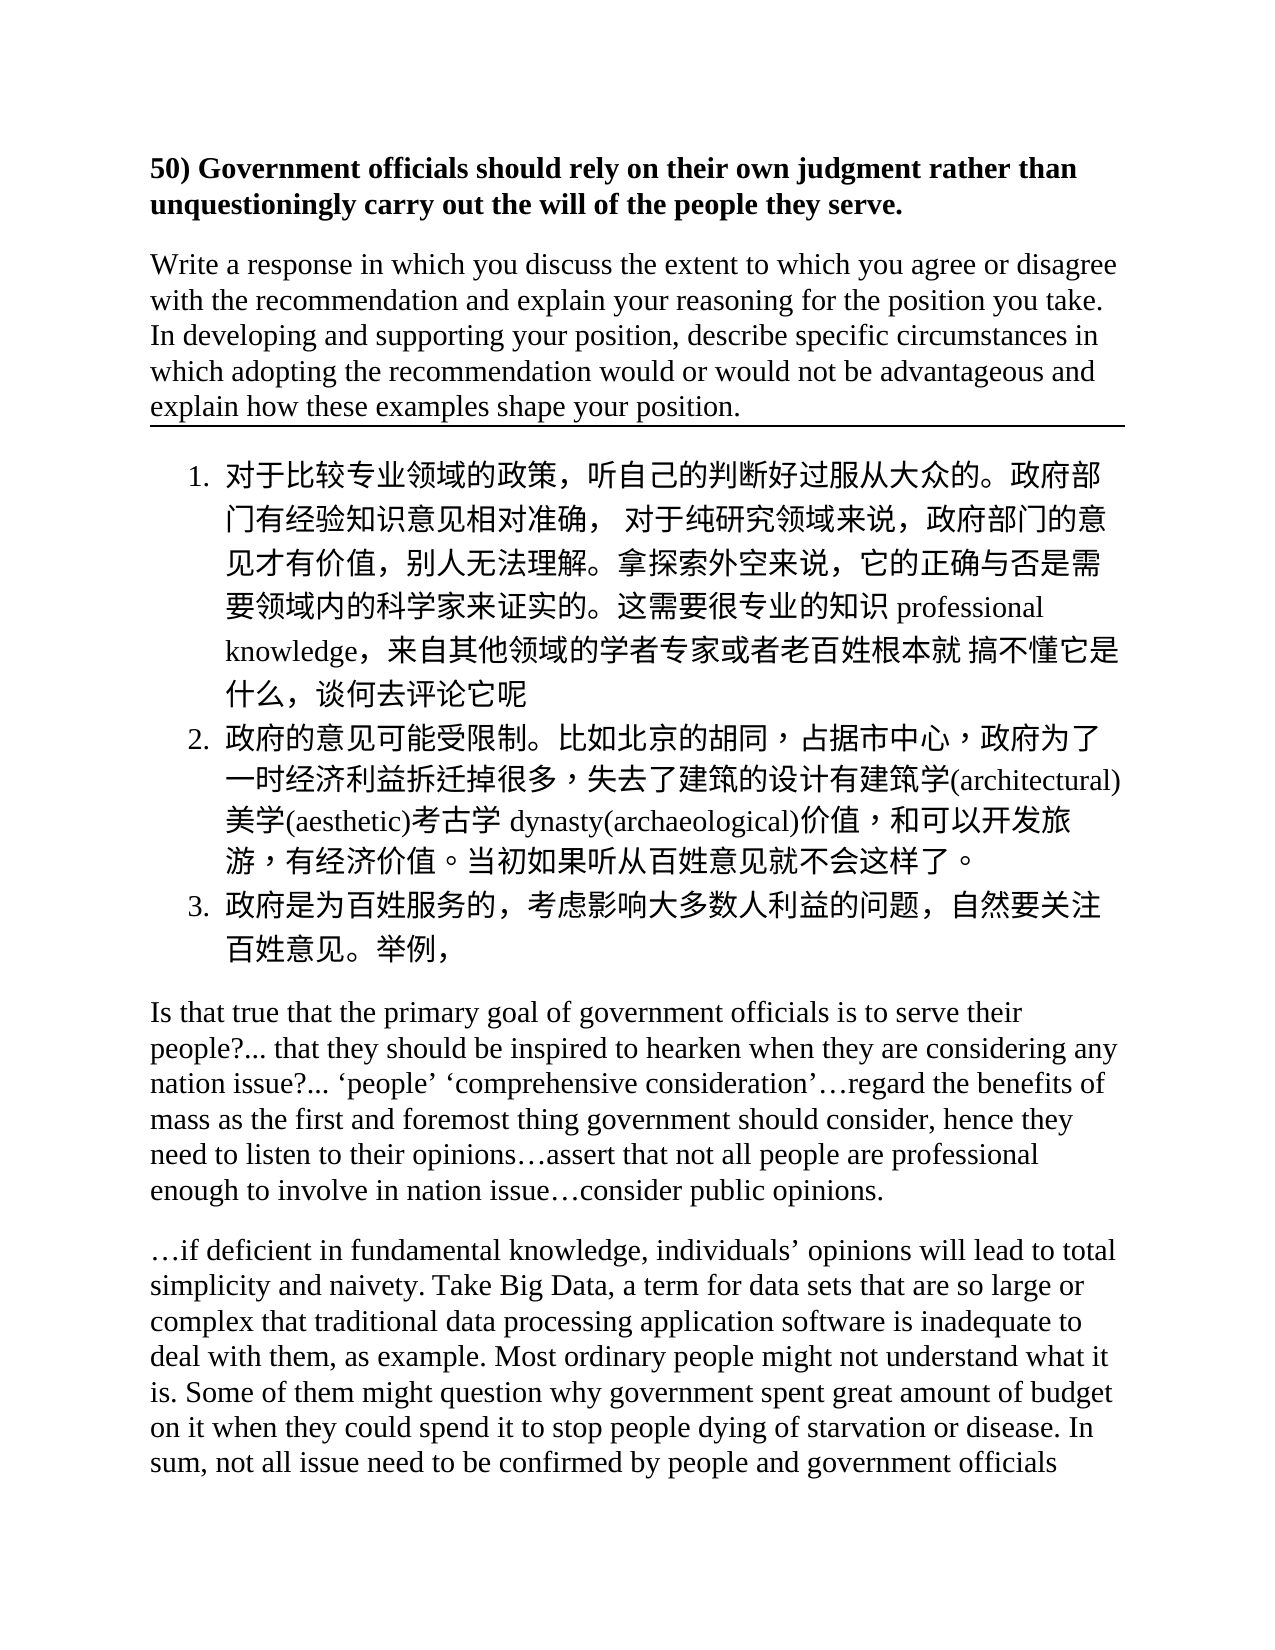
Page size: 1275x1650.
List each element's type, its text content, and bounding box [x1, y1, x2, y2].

list 政府的意见可能受限制。比如北京的胡同，占据市中心，政府为了一时经济利益拆迁掉很多，失去了建筑的设计有建筑学(architectural)美学(aesthetic)考古学 dynasty(archaeological)价值，和可以开发旅游，有经济价值。当初如果听从百姓意见就不会这样了。 [187, 714, 1125, 881]
text 50) Government officials should rely on their own judgment rather than unquestioningly carry out the will of the people they serve. [150, 150, 1125, 221]
list 政府是为百姓服务的，考虑影响大多数人利益的问题，自然要关注百姓意见。举例， [187, 881, 1125, 969]
list 对于比较专业领域的政策，听自己的判断好过服从大众的。政府部门有经验知识意见相对准确， 对于纯研究领域来说，政府部门的意见才有价值，别人无法理解。拿探索外空来说，它的正确与否是需要领域内的科学家来证实的。这需要很专业的知识 professional knowledge，来自其他领域的学者专家或者老百姓根本就 搞不懂它是什么，谈何去评论它呢 [187, 452, 1125, 714]
text Is that true that the primary goal of government officials is to serve their people?... that they should be inspired to hearken when they are considering any nation issue?... ‘people’ ‘comprehensive consideration’…regard the benefits of mass as the first and foremost thing government should consider, hence they need to listen to their opinions…assert that not all people are professional enough to involve in nation issue…consider public opinions. [150, 994, 1125, 1206]
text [150, 1231, 1125, 1479]
text Write a response in which you discuss the extent to which you agree or disagree with the recommendation and explain your reasoning for the position you take. In developing and supporting your position, describe specific circumstances in which adopting the recommendation would or would not be advantageous and explain how these examples shape your position. [150, 246, 1125, 425]
